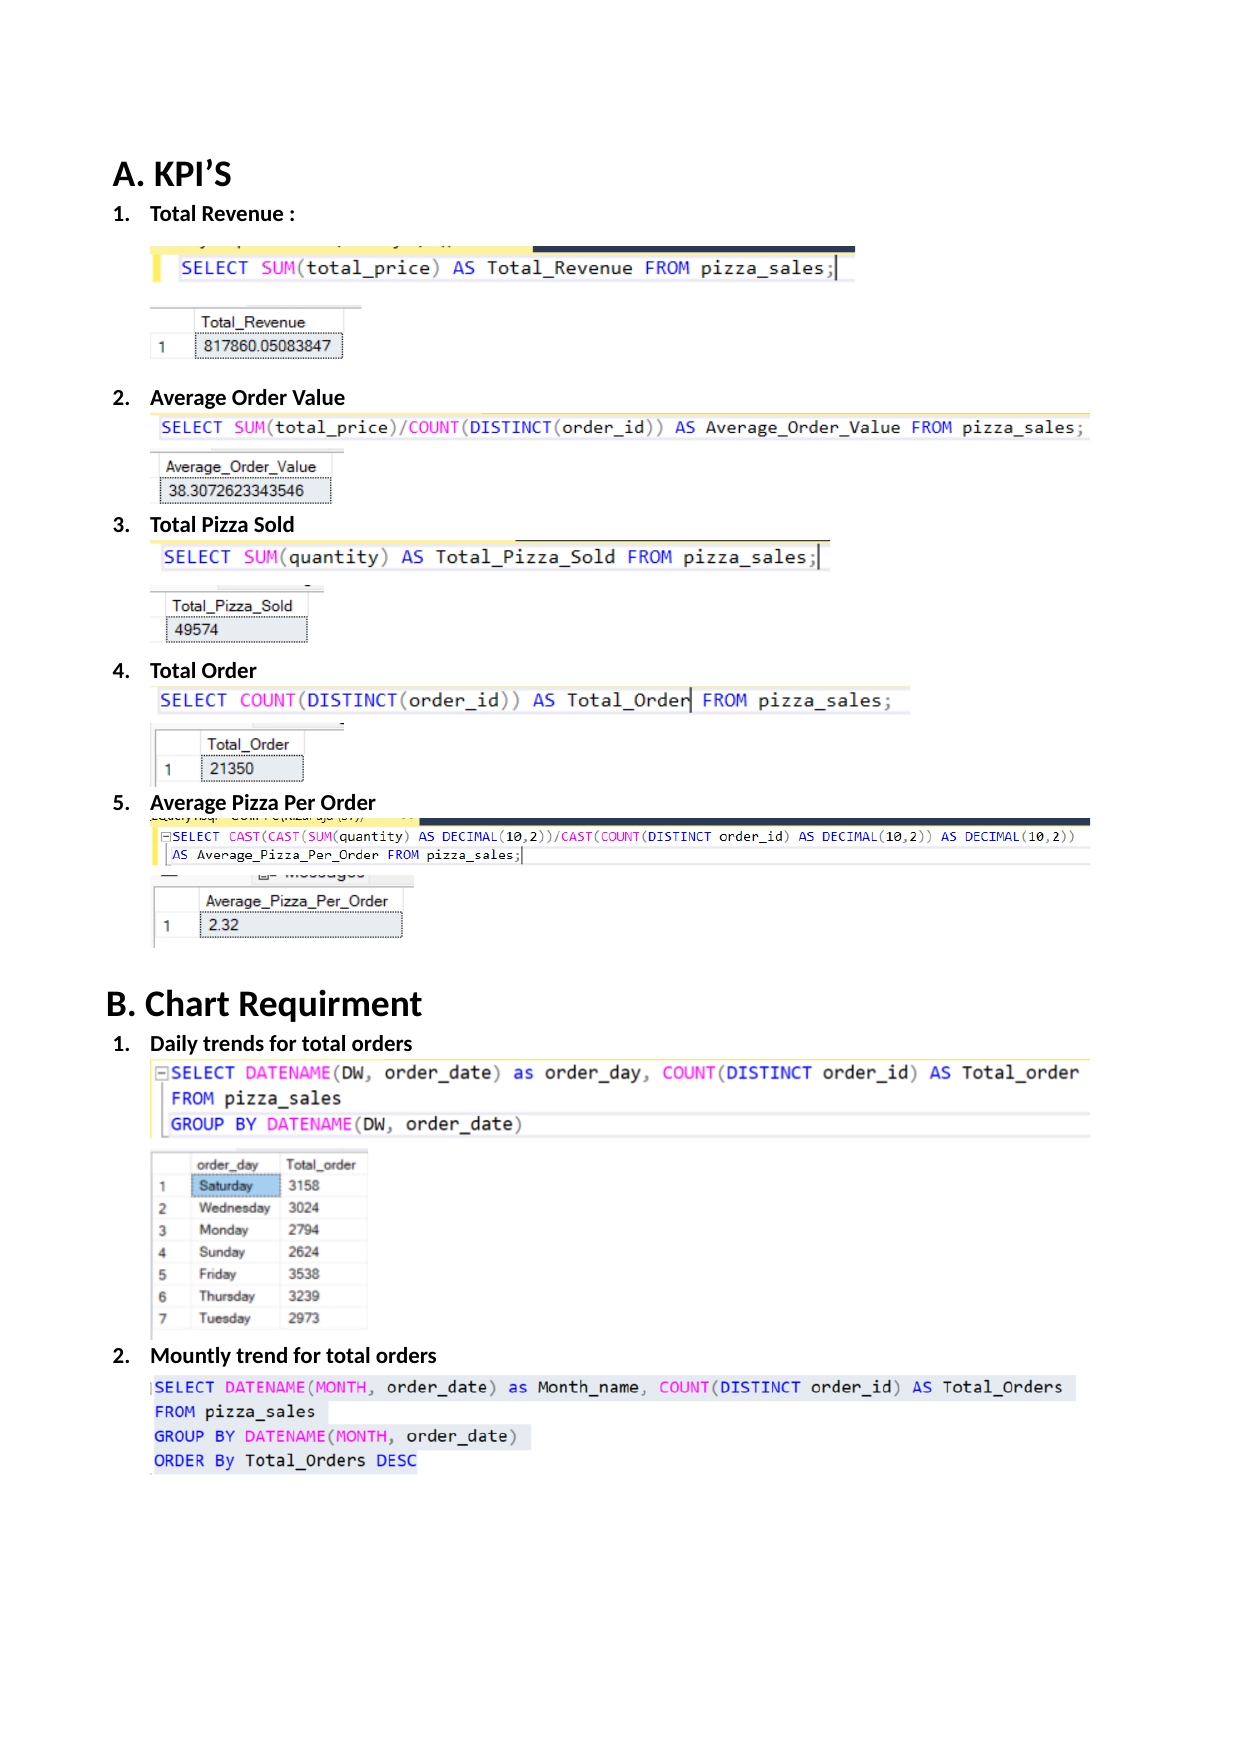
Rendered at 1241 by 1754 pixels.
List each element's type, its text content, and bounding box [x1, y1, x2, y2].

picture [150, 305, 362, 364]
list B. Chart Requirment [106, 980, 1090, 1026]
list Average Pizza Per Order [112, 788, 1090, 816]
list Total Pizza Sold [112, 510, 1090, 538]
list Total Revenue : [112, 199, 1090, 227]
picture [150, 585, 324, 654]
picture [150, 723, 344, 787]
picture [150, 413, 1091, 446]
list Average Order Value [112, 383, 1090, 411]
picture [150, 540, 830, 584]
picture [150, 818, 1091, 873]
picture [150, 1371, 1091, 1475]
picture [150, 1148, 369, 1340]
picture [150, 448, 344, 509]
list Mountly trend for total orders [112, 1342, 1090, 1370]
picture [150, 875, 414, 948]
picture [150, 686, 911, 722]
picture [150, 1059, 1091, 1147]
list Daily trends for total orders [112, 1029, 1090, 1058]
list Total Order [112, 656, 1090, 684]
picture [150, 246, 855, 287]
list A. KPI’S [112, 150, 1090, 196]
